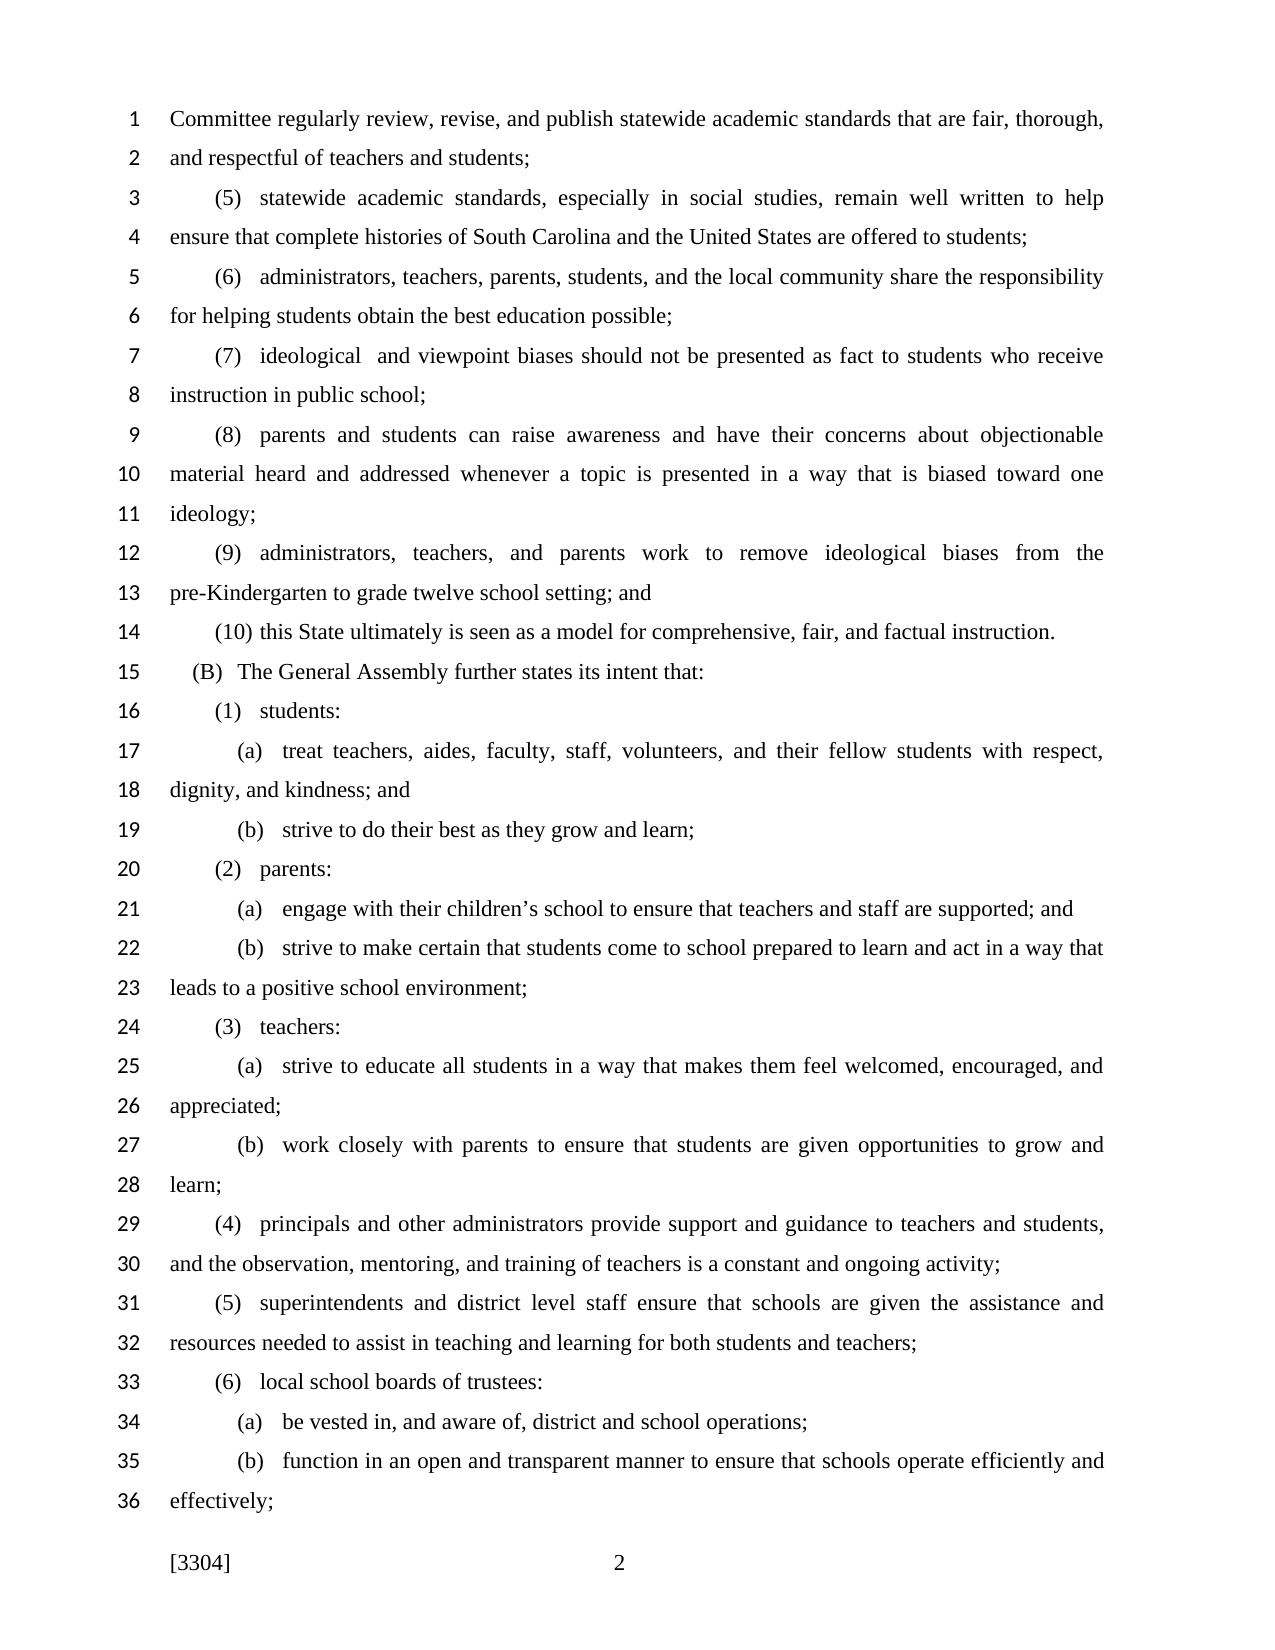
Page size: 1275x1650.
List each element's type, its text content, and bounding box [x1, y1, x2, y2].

text (B) The General Assembly further states its intent that: [169, 658, 1106, 684]
text (2) parents: [169, 855, 1106, 881]
text (1) students: [169, 697, 1106, 723]
text (a) be vested in, and aware of, district and school operations; [169, 1408, 1106, 1434]
text (7) ideological and viewpoint biases should not be presented as fact to students who receive instruction in public school; [169, 342, 1106, 408]
text (a) engage with their children’s school to ensure that teachers and staff are supported; and [169, 894, 1106, 921]
text (8) parents and students can raise awareness and have their concerns about objectionable material heard and addressed whenever a topic is presented in a way that is biased toward one ideology; [169, 421, 1106, 526]
text (b) strive to make certain that students come to school prepared to learn and act in a way that leads to a positive school environment; [169, 934, 1106, 1000]
text (b) work closely with parents to ensure that students are given opportunities to grow and learn; [169, 1131, 1106, 1197]
text (5) superintendents and district level staff ensure that schools are given the assistance and resources needed to assist in teaching and learning for both students and teachers; [169, 1289, 1106, 1355]
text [169, 105, 1106, 171]
text (9) administrators, teachers, and parents work to remove ideological biases from the pre-Kindergarten to grade twelve school setting; and [169, 539, 1106, 605]
text (b) function in an open and transparent manner to ensure that schools operate efficiently and effectively; [169, 1447, 1106, 1513]
text (a) strive to educate all students in a way that makes them feel welcomed, encouraged, and appreciated; [169, 1052, 1106, 1118]
text (6) local school boards of trustees: [169, 1368, 1106, 1395]
text (4) principals and other administrators provide support and guidance to teachers and students, and the observation, mentoring, and training of teachers is a constant and ongoing activity; [169, 1210, 1106, 1276]
text (6) administrators, teachers, parents, students, and the local community share the responsibility for helping students obtain the best education possible; [169, 263, 1106, 329]
text (b) strive to do their best as they grow and learn; [169, 816, 1106, 842]
text (5) statewide academic standards, especially in social studies, remain well written to help ensure that complete histories of South Carolina and the United States are offered to students; [169, 184, 1106, 250]
text (a) treat teachers, aides, faculty, staff, volunteers, and their fellow students with respect, dignity, and kindness; and [169, 737, 1106, 802]
text (10) this State ultimately is seen as a model for comprehensive, fair, and factual instruction. [169, 618, 1106, 644]
text (3) teachers: [169, 1013, 1106, 1039]
